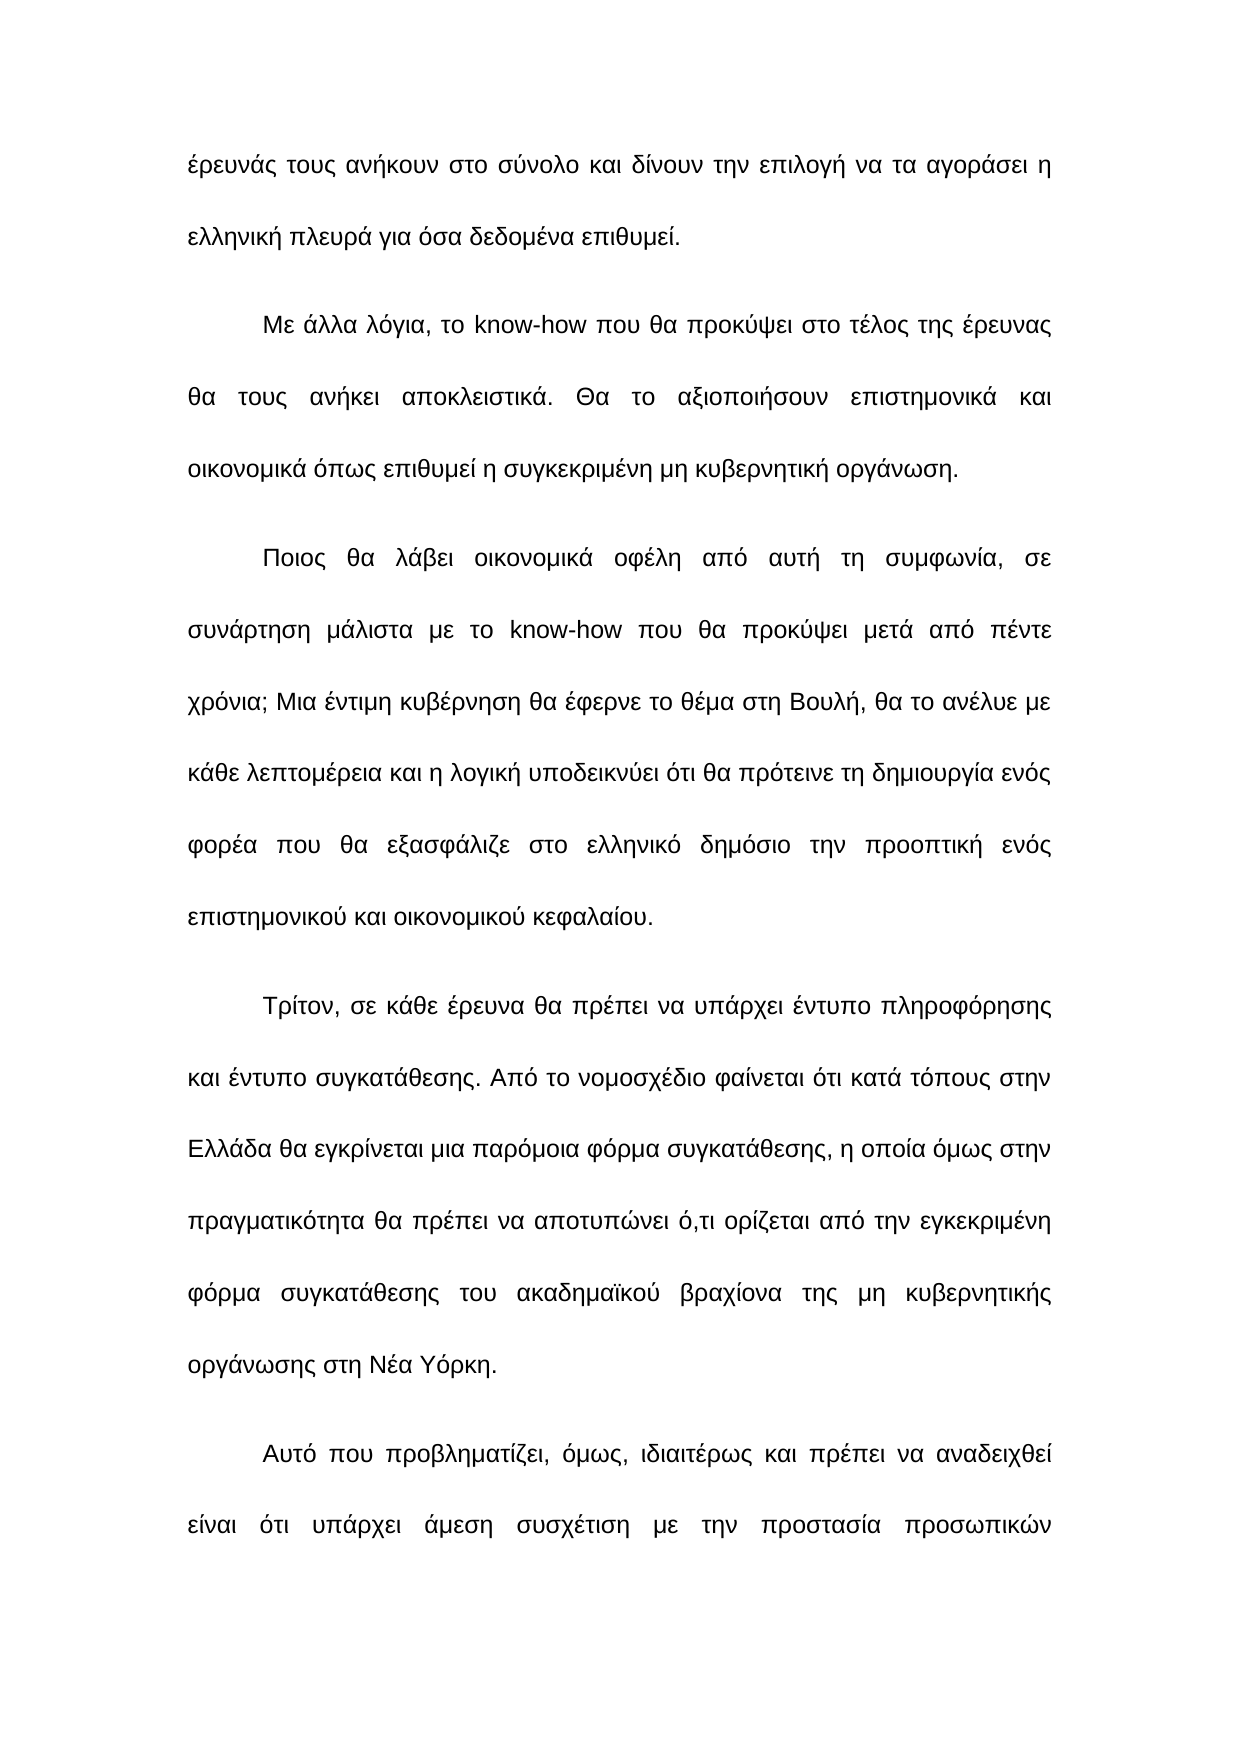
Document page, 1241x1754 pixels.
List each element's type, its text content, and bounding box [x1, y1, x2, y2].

text Με άλλα λόγια, το know-how που θα προκύψει στο τέλος της έρευνας θα τους ανήκει αποκλειστικά. Θα το αξιοποιήσουν επιστημονικά και οικονομικά όπως επιθυμεί η συγκεκριμένη μη κυβερνητική οργάνωση. [187, 310, 1053, 483]
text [187, 1438, 1053, 1539]
text Ποιος θα λάβει οικονομικά οφέλη από αυτή τη συμφωνία, σε συνάρτηση μάλιστα με το know-how που θα προκύψει μετά από πέντε χρόνια; Μια έντιμη κυβέρνηση θα έφερνε το θέμα στη Βουλή, θα το ανέλυε με κάθε λεπτομέρεια και η λογική υποδεικνύει ότι θα πρότεινε τη δημιουργία ενός φορέα που θα εξασφάλιζε στο ελληνικό δημόσιο την προοπτική ενός επιστημονικού και οικονομικού κεφαλαίου. [187, 543, 1053, 931]
text Τρίτον, σε κάθε έρευνα θα πρέπει να υπάρχει έντυπο πληροφόρησης και έντυπο συγκατάθεσης. Από το νομοσχέδιο φαίνεται ότι κατά τόπους στην Ελλάδα θα εγκρίνεται μια παρόμοια φόρμα συγκατάθεσης, η οποία όμως στην πραγματικότητα θα πρέπει να αποτυπώνει ό,τι ορίζεται από την εγκεκριμένη φόρμα συγκατάθεσης του ακαδημαϊκού βραχίονα της μη κυβερνητικής οργάνωσης στη Νέα Υόρκη. [187, 991, 1053, 1379]
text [187, 150, 1053, 251]
